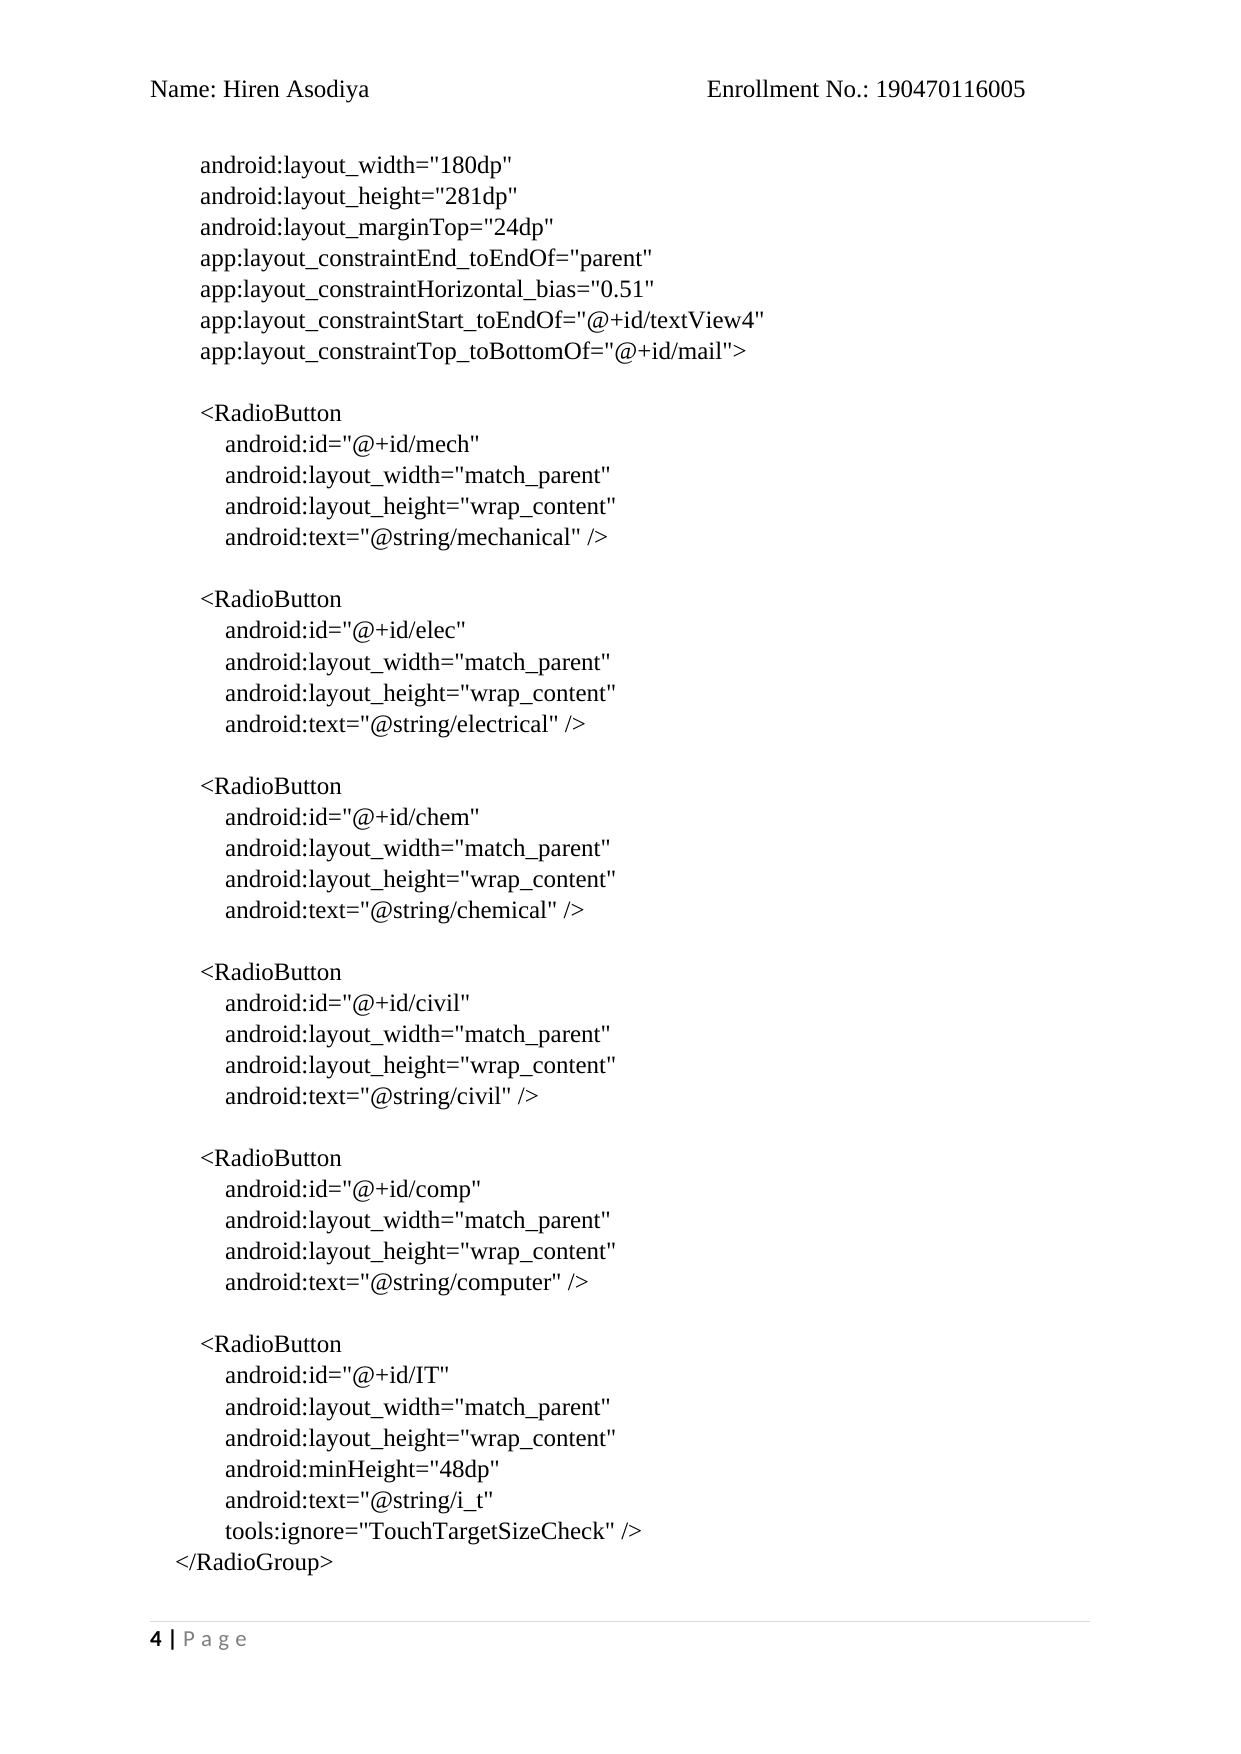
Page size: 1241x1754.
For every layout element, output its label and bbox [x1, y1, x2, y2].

text [150, 150, 1090, 1576]
